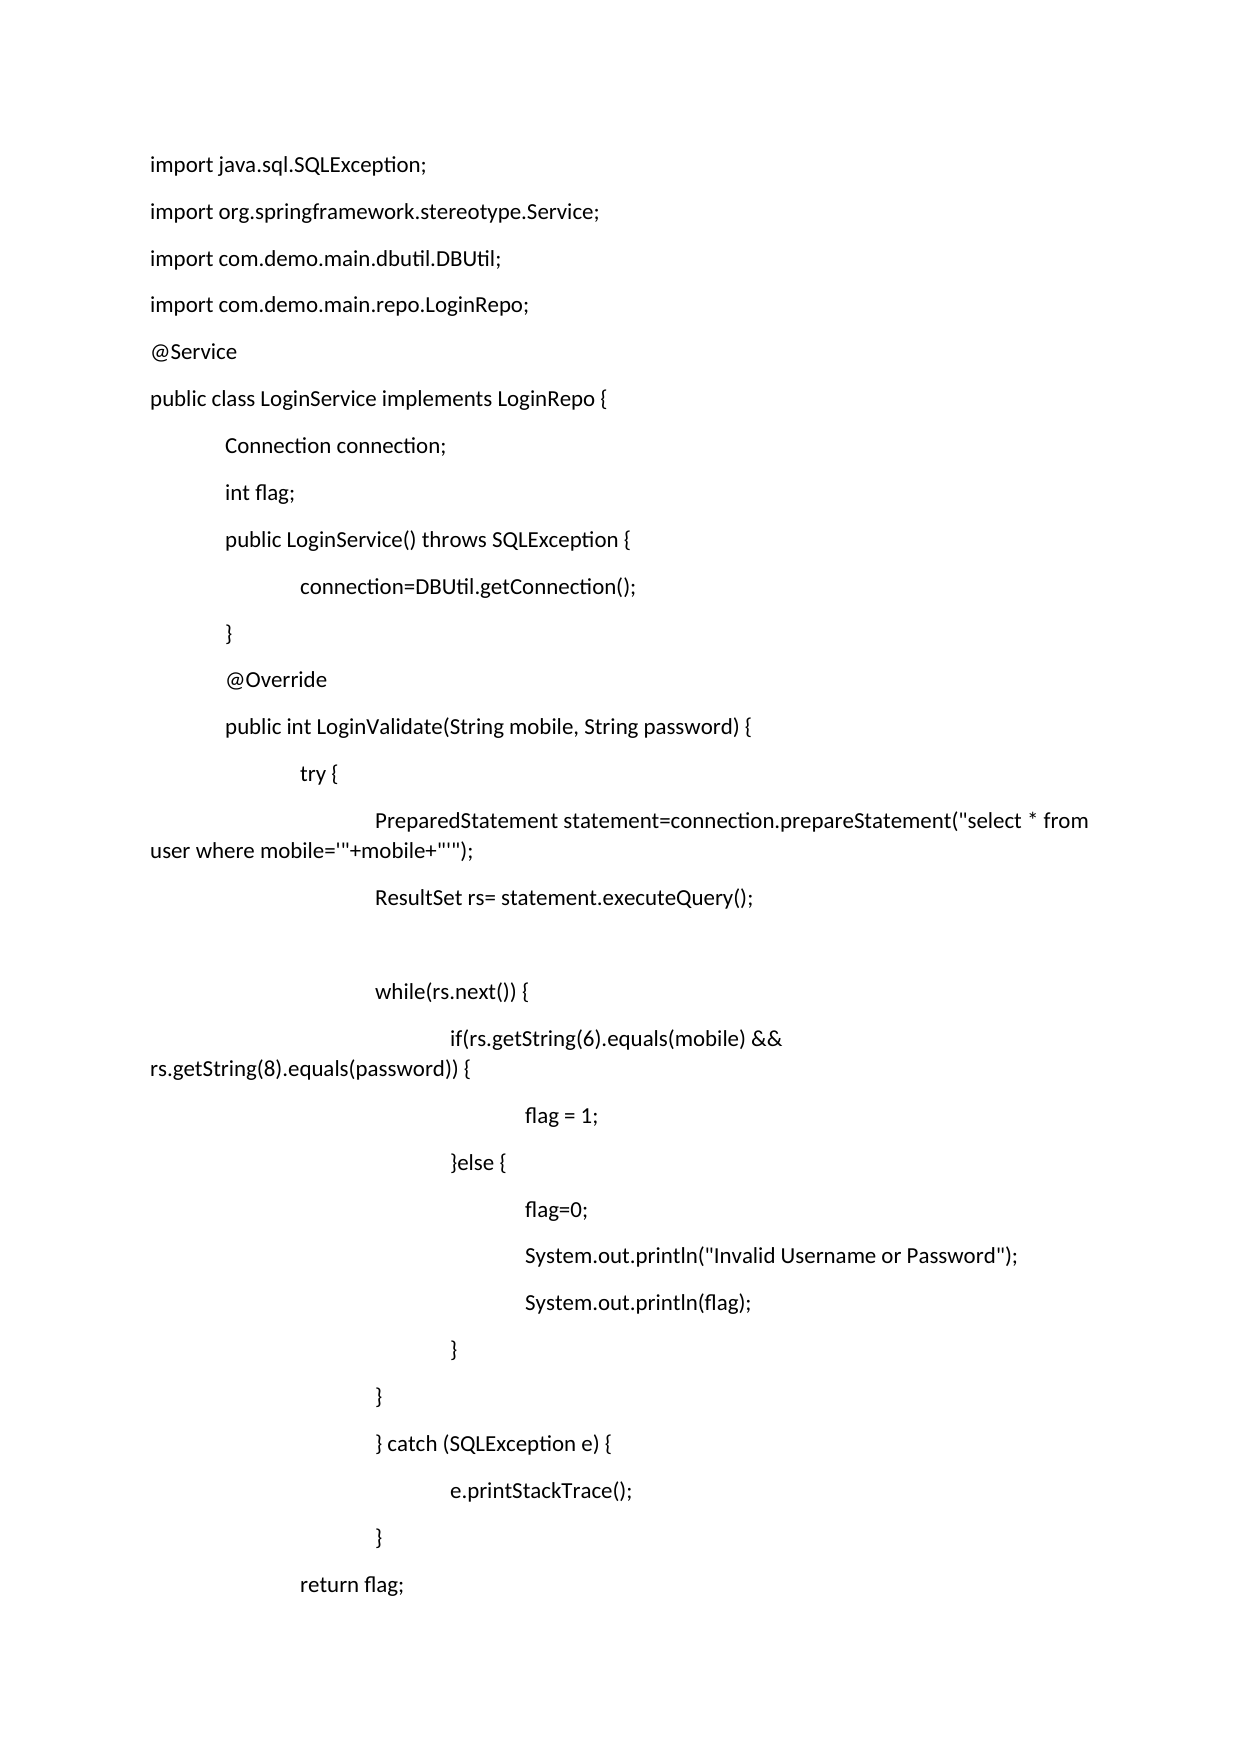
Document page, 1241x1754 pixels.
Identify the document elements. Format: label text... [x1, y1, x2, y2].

text PreparedStatement statement=connection.prepareStatement("select * from user where mobile='"+mobile+"'"); [150, 806, 1090, 864]
text } [150, 1382, 1090, 1410]
text @Override [150, 666, 1090, 694]
text flag=0; [150, 1195, 1090, 1223]
text System.out.println(flag); [150, 1288, 1090, 1317]
text } [150, 1335, 1090, 1363]
text public class LoginService implements LoginRepo { [150, 384, 1090, 412]
text import com.demo.main.repo.LoginRepo; [150, 291, 1090, 319]
text int flag; [150, 478, 1090, 506]
text } [150, 619, 1090, 647]
text public LoginService() throws SQLException { [150, 525, 1090, 553]
text connection=DBUtil.getConnection(); [150, 572, 1090, 600]
text flag = 1; [150, 1101, 1090, 1129]
text ResultSet rs= statement.executeQuery(); [150, 883, 1090, 911]
text try { [150, 759, 1090, 787]
text Connection connection; [150, 431, 1090, 459]
text System.out.println("Invalid Username or Password"); [150, 1242, 1090, 1270]
text while(rs.next()) { [150, 977, 1090, 1005]
text } catch (SQLException e) { [150, 1429, 1090, 1457]
text if(rs.getString(6).equals(mobile) && rs.getString(8).equals(password)) { [150, 1024, 1090, 1082]
text return flag; [150, 1570, 1090, 1598]
text import com.demo.main.dbutil.DBUtil; [150, 244, 1090, 272]
text import java.sql.SQLException; [150, 150, 1090, 178]
text } [150, 1523, 1090, 1551]
text @Service [150, 337, 1090, 366]
text }else { [150, 1148, 1090, 1176]
text import org.springframework.stereotype.Service; [150, 197, 1090, 225]
text public int LoginValidate(String mobile, String password) { [150, 712, 1090, 741]
text e.printStackTrace(); [150, 1476, 1090, 1504]
